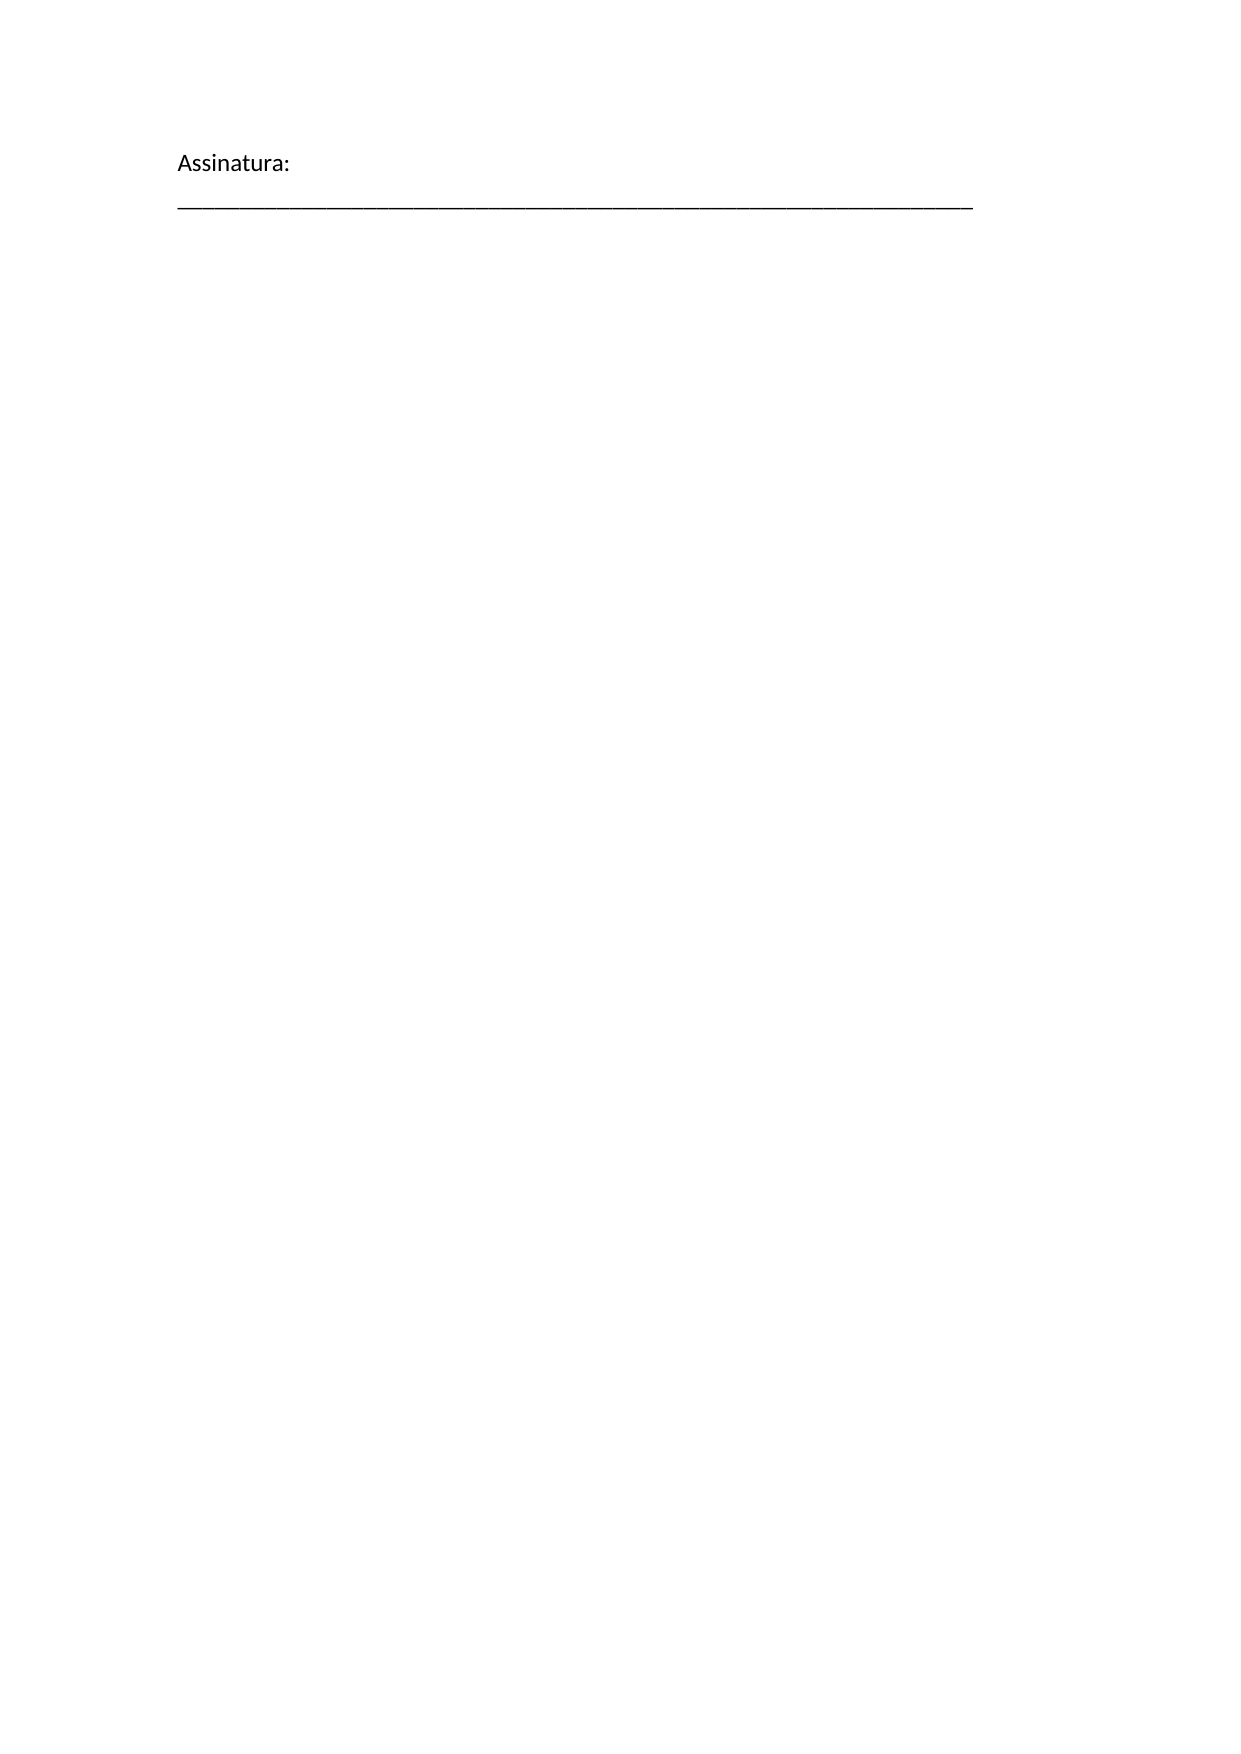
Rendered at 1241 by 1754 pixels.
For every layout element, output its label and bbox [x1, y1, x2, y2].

text [177, 148, 1063, 213]
